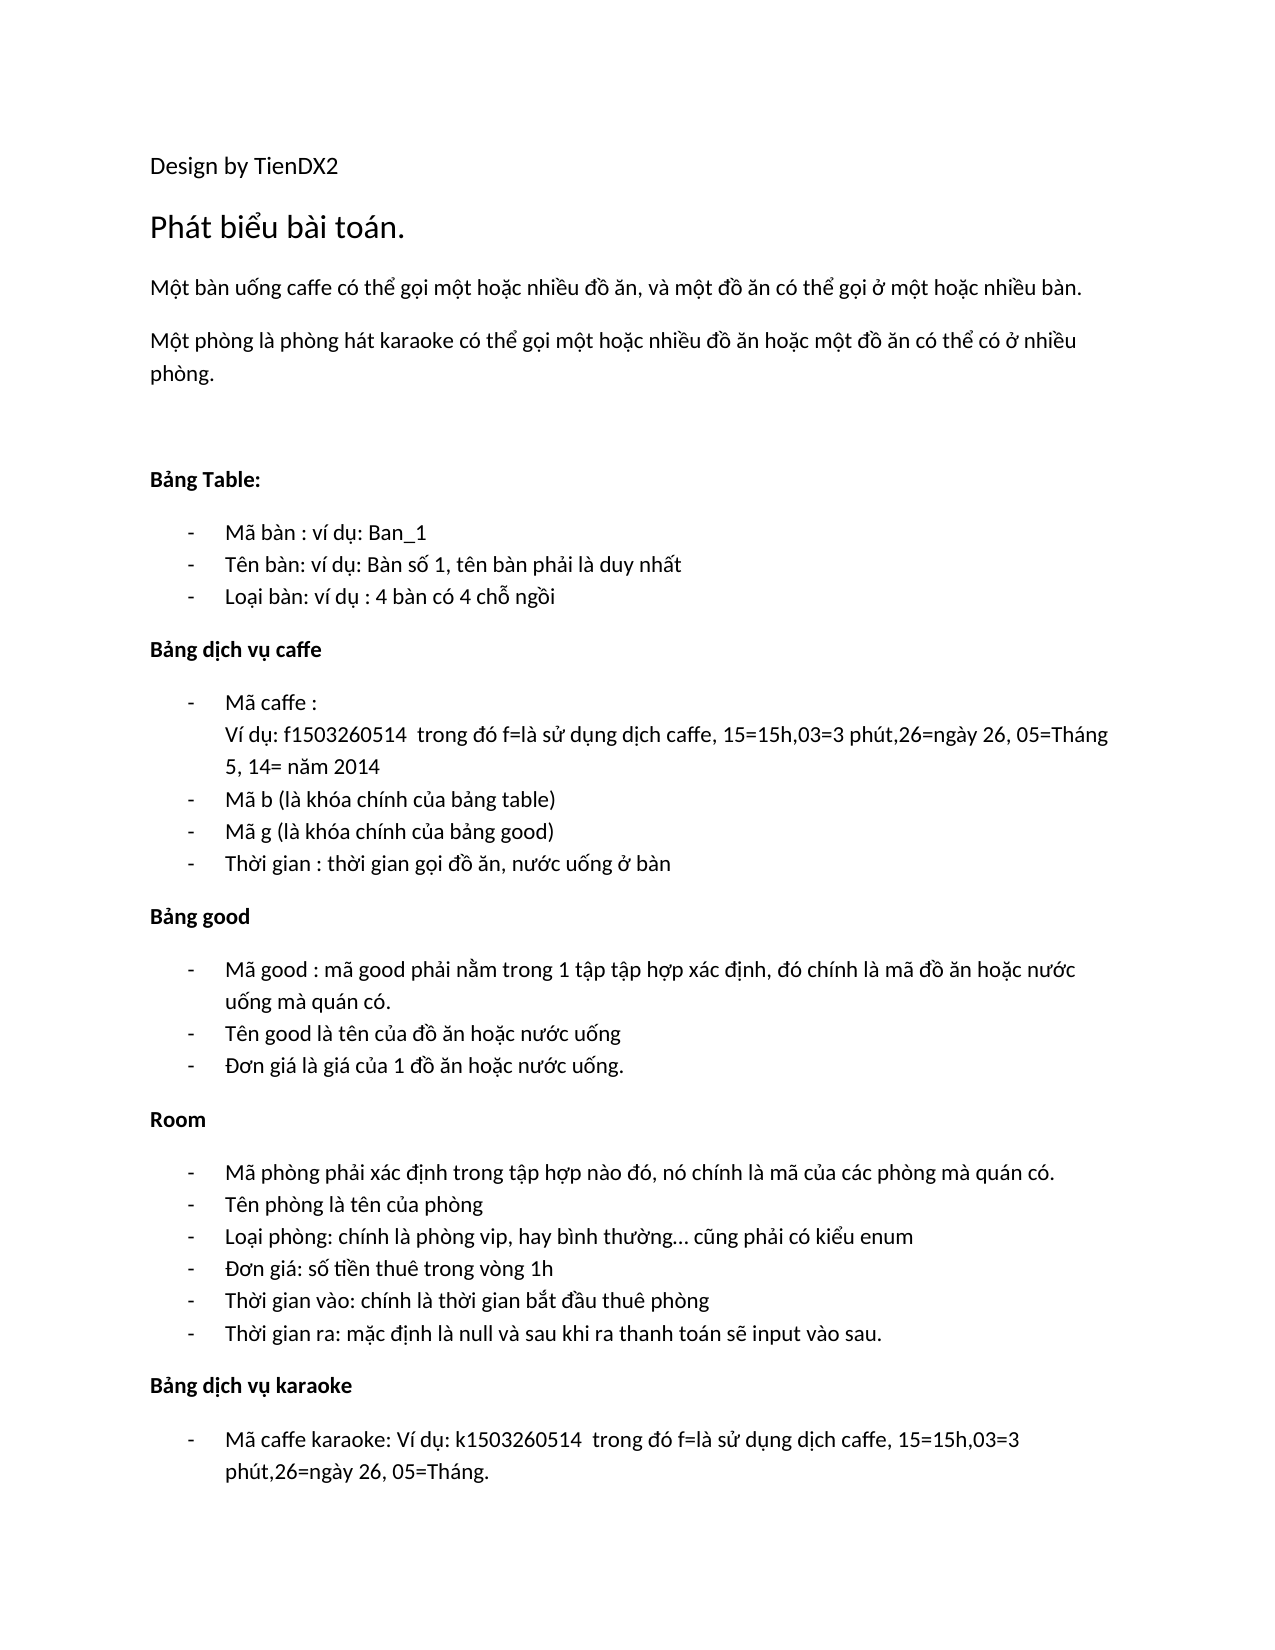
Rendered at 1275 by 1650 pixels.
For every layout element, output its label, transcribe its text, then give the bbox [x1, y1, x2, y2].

list Mã phòng phải xác định trong tập hợp nào đó, nó chính là mã của các phòng mà quán có. [187, 1158, 1125, 1186]
text Bảng Table: [150, 465, 1125, 493]
text Room [150, 1105, 1125, 1133]
list Mã bàn : ví dụ: Ban_1 [187, 518, 1125, 546]
list Thời gian ra: mặc định là null và sau khi ra thanh toán sẽ input vào sau. [187, 1319, 1125, 1347]
list Mã caffe karaoke: Ví dụ: k1503260514 trong đó f=là sử dụng dịch caffe, 15=15h,03=3 phút,26=ngày 26, 05=Tháng. [187, 1425, 1125, 1485]
list Mã good : mã good phải nằm trong 1 tập tập hợp xác định, đó chính là mã đồ ăn hoặc nước uống mà quán có. [187, 955, 1125, 1015]
list Mã b (là khóa chính của bảng table) [187, 785, 1125, 813]
text Bảng good [150, 902, 1125, 930]
list Tên bàn: ví dụ: Bàn số 1, tên bàn phải là duy nhất [187, 550, 1125, 578]
list Tên phòng là tên của phòng [187, 1190, 1125, 1218]
text Một phòng là phòng hát karaoke có thể gọi một hoặc nhiều đồ ăn hoặc một đồ ăn có thể có ở nhiều phòng. [150, 326, 1125, 387]
list Tên good là tên của đồ ăn hoặc nước uống [187, 1019, 1125, 1047]
text Design by TienDX2 [150, 150, 1125, 181]
text Một bàn uống caffe có thể gọi một hoặc nhiều đồ ăn, và một đồ ăn có thể gọi ở một hoặc nhiều bàn. [150, 273, 1125, 301]
list Mã caffe : [187, 688, 1125, 716]
text Bảng dịch vụ caffe [150, 635, 1125, 663]
text Bảng dịch vụ karaoke [150, 1372, 1125, 1400]
list Loại bàn: ví dụ : 4 bàn có 4 chỗ ngồi [187, 582, 1125, 610]
list Đơn giá: số tiền thuê trong vòng 1h [187, 1254, 1125, 1282]
text Phát biểu bài toán. [150, 206, 1125, 247]
list Ví dụ: f1503260514 trong đó f=là sử dụng dịch caffe, 15=15h,03=3 phút,26=ngày 26, 05=Tháng 5, 14= năm 2014 [225, 720, 1125, 781]
list Mã g (là khóa chính của bảng good) [187, 817, 1125, 845]
list Đơn giá là giá của 1 đồ ăn hoặc nước uống. [187, 1052, 1125, 1080]
list Thời gian vào: chính là thời gian bắt đầu thuê phòng [187, 1286, 1125, 1314]
list Loại phòng: chính là phòng vip, hay bình thường… cũng phải có kiểu enum [187, 1222, 1125, 1250]
list Thời gian : thời gian gọi đồ ăn, nước uống ở bàn [187, 849, 1125, 877]
